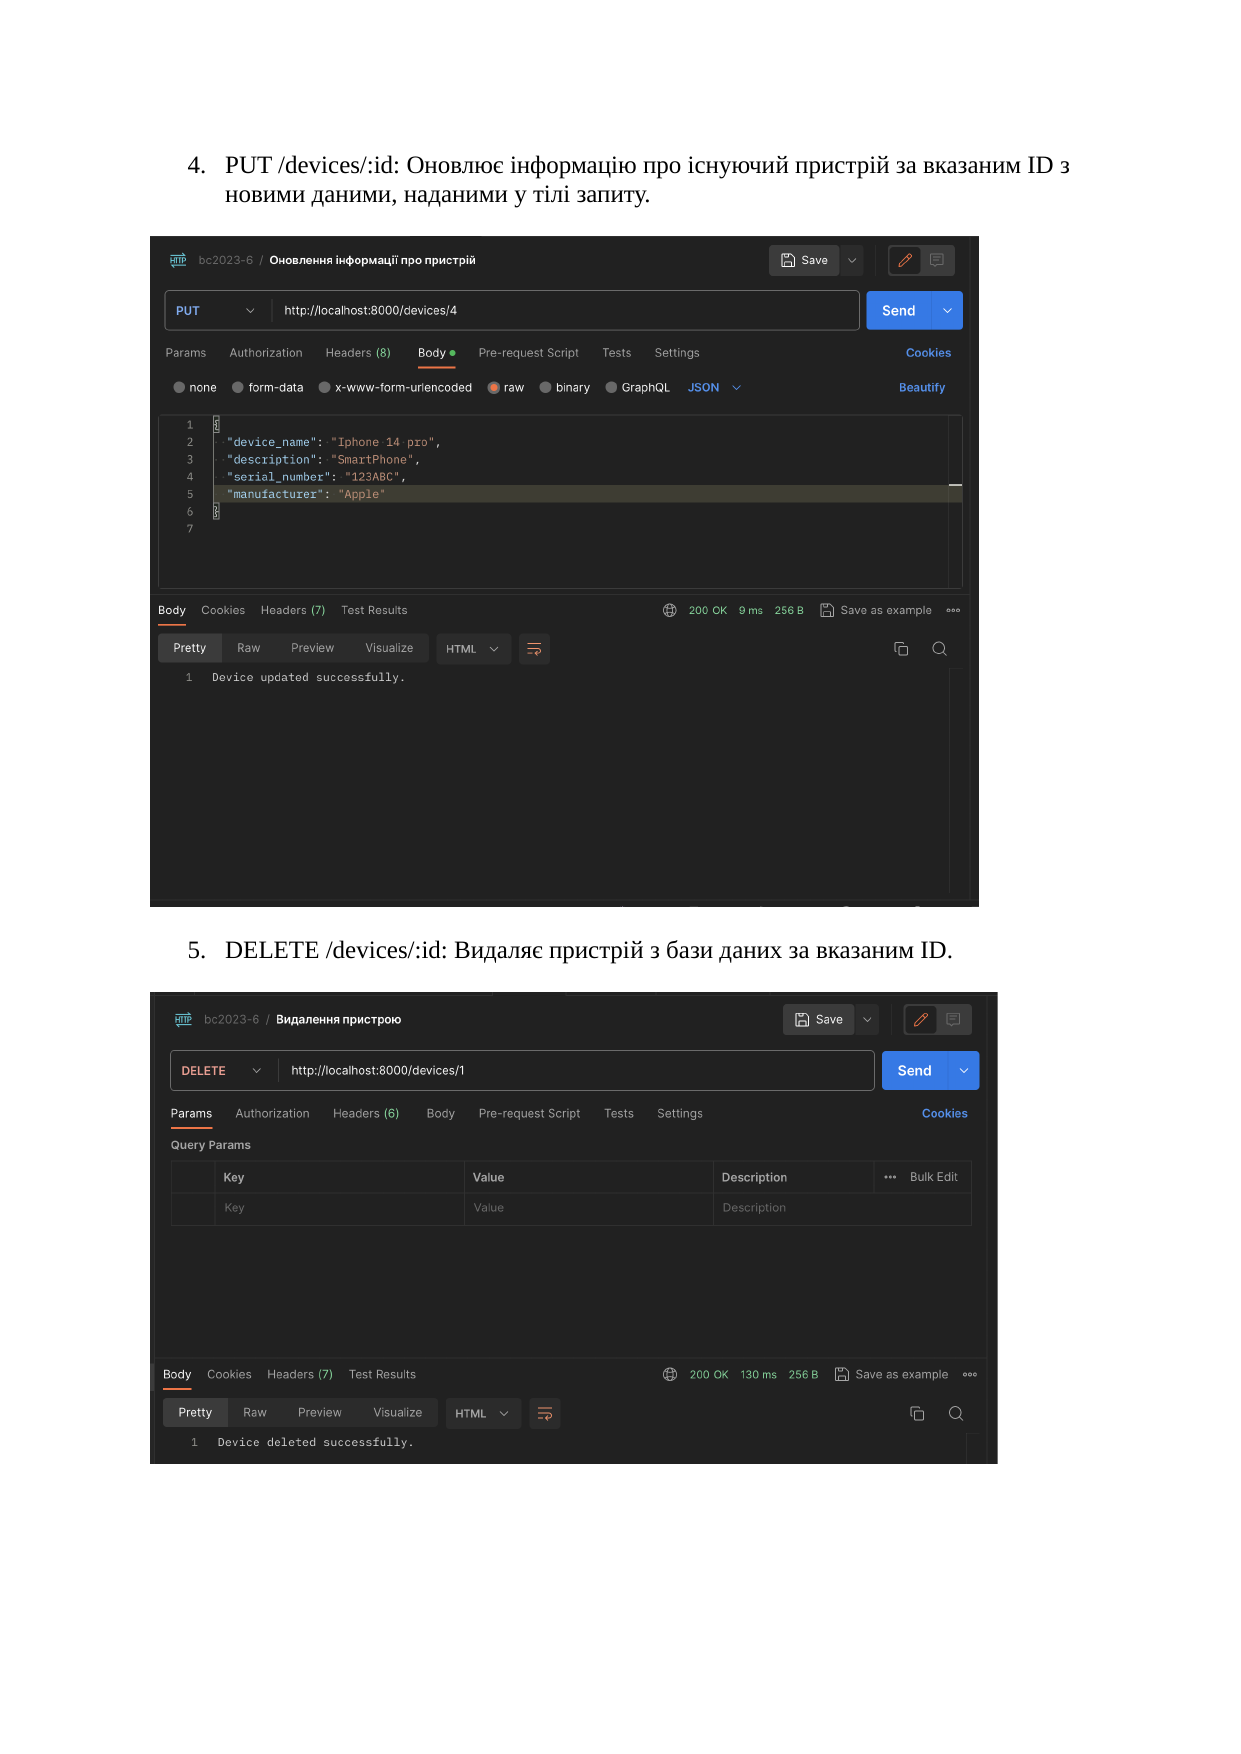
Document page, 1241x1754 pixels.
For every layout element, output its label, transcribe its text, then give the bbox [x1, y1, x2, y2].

picture [150, 236, 979, 907]
picture [150, 992, 998, 1464]
list PUT /devices/:id: Оновлює інформацію про існуючий пристрій за вказаним ID з новими даними, наданими у тілі запиту. [187, 150, 1090, 207]
list DELETE /devices/:id: Видаляє пристрій з бази даних за вказаним ID. [187, 935, 1090, 964]
